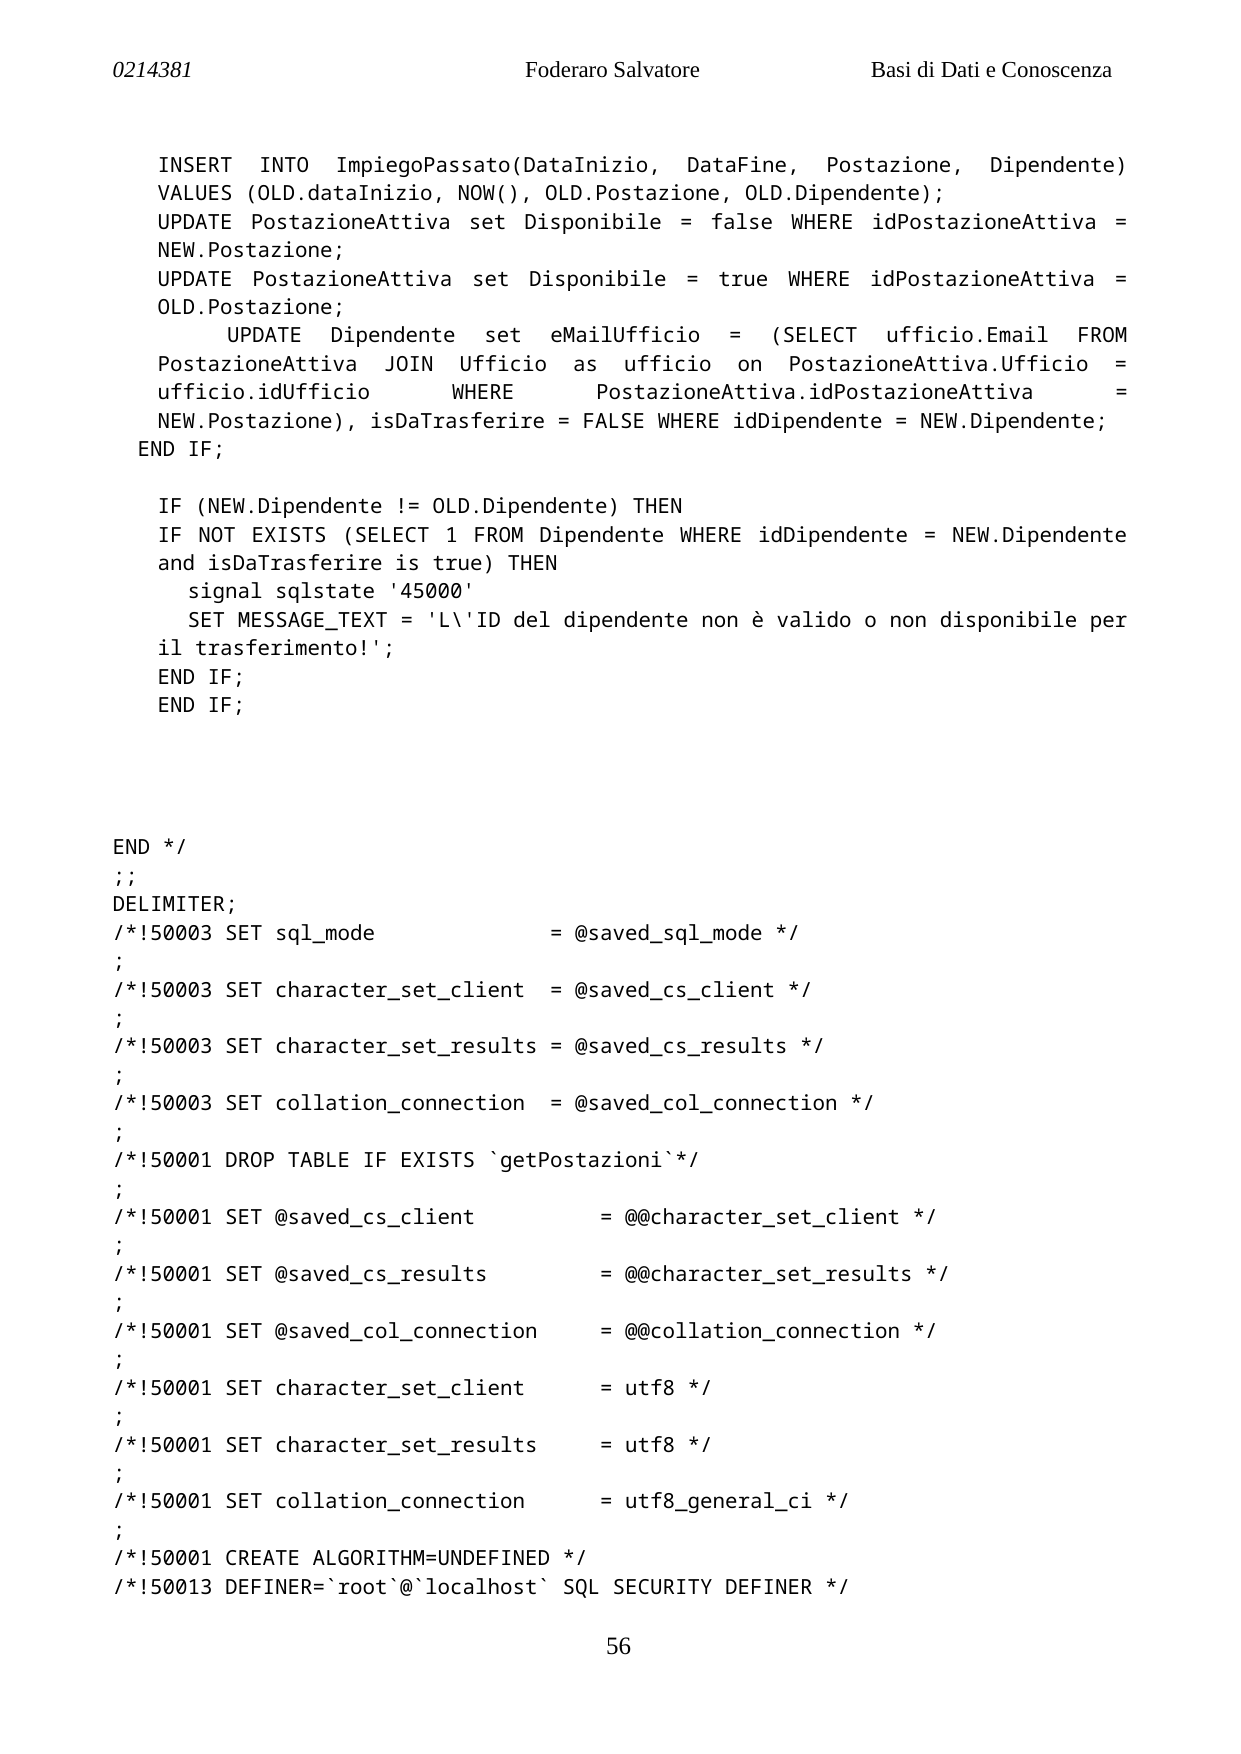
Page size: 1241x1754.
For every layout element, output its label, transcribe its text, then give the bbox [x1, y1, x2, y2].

text /*!50001 SET collation_connection = utf8_general_ci */ [112, 1487, 1128, 1515]
text /*!50001 SET @saved_cs_results = @@character_set_results */ [112, 1259, 1128, 1287]
text ; [112, 1231, 1128, 1259]
text IF (NEW.Dipendente != OLD.Dipendente) THEN [112, 491, 1128, 520]
text /*!50003 SET character_set_client = @saved_cs_client */ [112, 975, 1128, 1003]
text /*!50001 SET @saved_col_connection = @@collation_connection */ [112, 1316, 1128, 1344]
text /*!50003 SET character_set_results = @saved_cs_results */ [112, 1032, 1128, 1060]
text /*!50013 DEFINER=`root`@`localhost` SQL SECURITY DEFINER */ [112, 1572, 1128, 1600]
text ;; [112, 861, 1128, 889]
text ; [112, 1060, 1128, 1088]
text UPDATE PostazioneAttiva set Disponibile = true WHERE idPostazioneAttiva = OLD.Postazione; [112, 264, 1128, 321]
text DELIMITER; [112, 889, 1128, 918]
text ; [112, 1287, 1128, 1316]
text /*!50001 SET character_set_results = utf8 */ [112, 1430, 1128, 1458]
text /*!50003 SET sql_mode = @saved_sql_mode */ [112, 918, 1128, 946]
text IF NOT EXISTS (SELECT 1 FROM Dipendente WHERE idDipendente = NEW.Dipendente and isDaTrasferire is true) THEN [112, 520, 1128, 577]
text /*!50001 DROP TABLE IF EXISTS `getPostazioni`*/ [112, 1145, 1128, 1174]
text ; [112, 1344, 1128, 1373]
text INSERT INTO ImpiegoPassato(DataInizio, DataFine, Postazione, Dipendente) VALUES (OLD.dataInizio, NOW(), OLD.Postazione, OLD.Dipendente); [112, 150, 1128, 207]
text END IF; [112, 662, 1128, 690]
text signal sqlstate '45000' [112, 577, 1128, 605]
text END */ [112, 832, 1128, 861]
text UPDATE Dipendente set eMailUfficio = (SELECT ufficio.Email FROM PostazioneAttiva JOIN Ufficio as ufficio on PostazioneAttiva.Ufficio = ufficio.idUfficio WHERE PostazioneAttiva.idPostazioneAttiva = NEW.Postazione), isDaTrasferire = FALSE WHERE idDipendente = NEW.Dipendente; [112, 321, 1128, 434]
text END IF; [112, 690, 1128, 719]
text ; [112, 1174, 1128, 1202]
text ; [112, 1117, 1128, 1145]
text UPDATE PostazioneAttiva set Disponibile = false WHERE idPostazioneAttiva = NEW.Postazione; [112, 207, 1128, 264]
text SET MESSAGE_TEXT = 'L\'ID del dipendente non è valido o non disponibile per il trasferimento!'; [112, 605, 1128, 662]
text ; [112, 1458, 1128, 1487]
text ; [112, 946, 1128, 975]
text /*!50001 SET @saved_cs_client = @@character_set_client */ [112, 1202, 1128, 1231]
text ; [112, 1515, 1128, 1543]
text /*!50001 SET character_set_client = utf8 */ [112, 1373, 1128, 1401]
text ; [112, 1401, 1128, 1430]
text /*!50001 CREATE ALGORITHM=UNDEFINED */ [112, 1543, 1128, 1572]
text ; [112, 1003, 1128, 1032]
text /*!50003 SET collation_connection = @saved_col_connection */ [112, 1088, 1128, 1117]
text END IF; [112, 434, 1128, 463]
